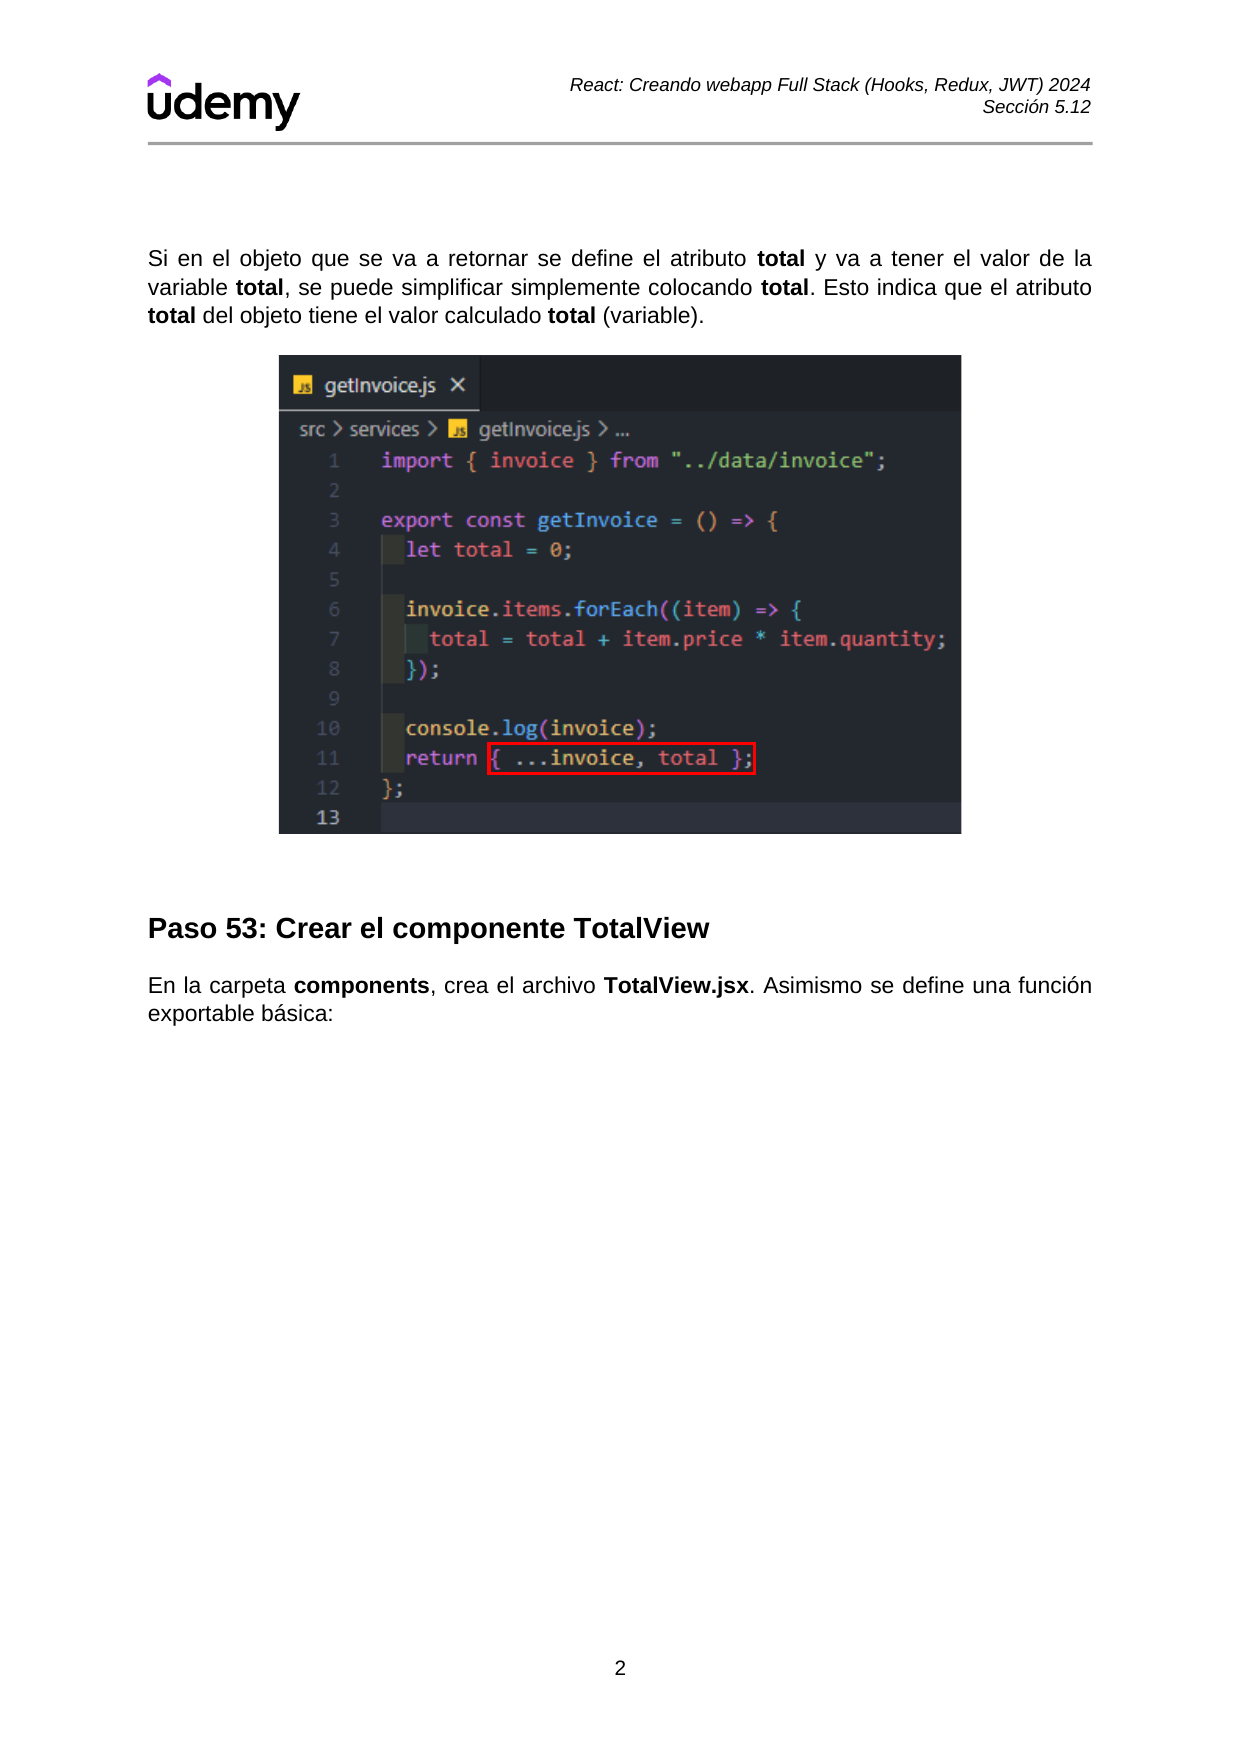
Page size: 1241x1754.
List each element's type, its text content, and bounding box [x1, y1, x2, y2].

text Si en el objeto que se va a retornar se define el atributo total y va a tener el valor de la variable total, se puede simplificar simplemente colocando total. Esto indica que el atributo total del objeto tiene el valor calculado total (variable). [148, 245, 1092, 328]
picture [278, 355, 962, 834]
picture [147, 73, 301, 131]
text En la carpeta components, crea el archivo TotalView.jsx. Asimismo se define una función exportable básica: [148, 972, 1092, 1027]
text Paso 53: Crear el componente TotalView [148, 911, 1092, 944]
